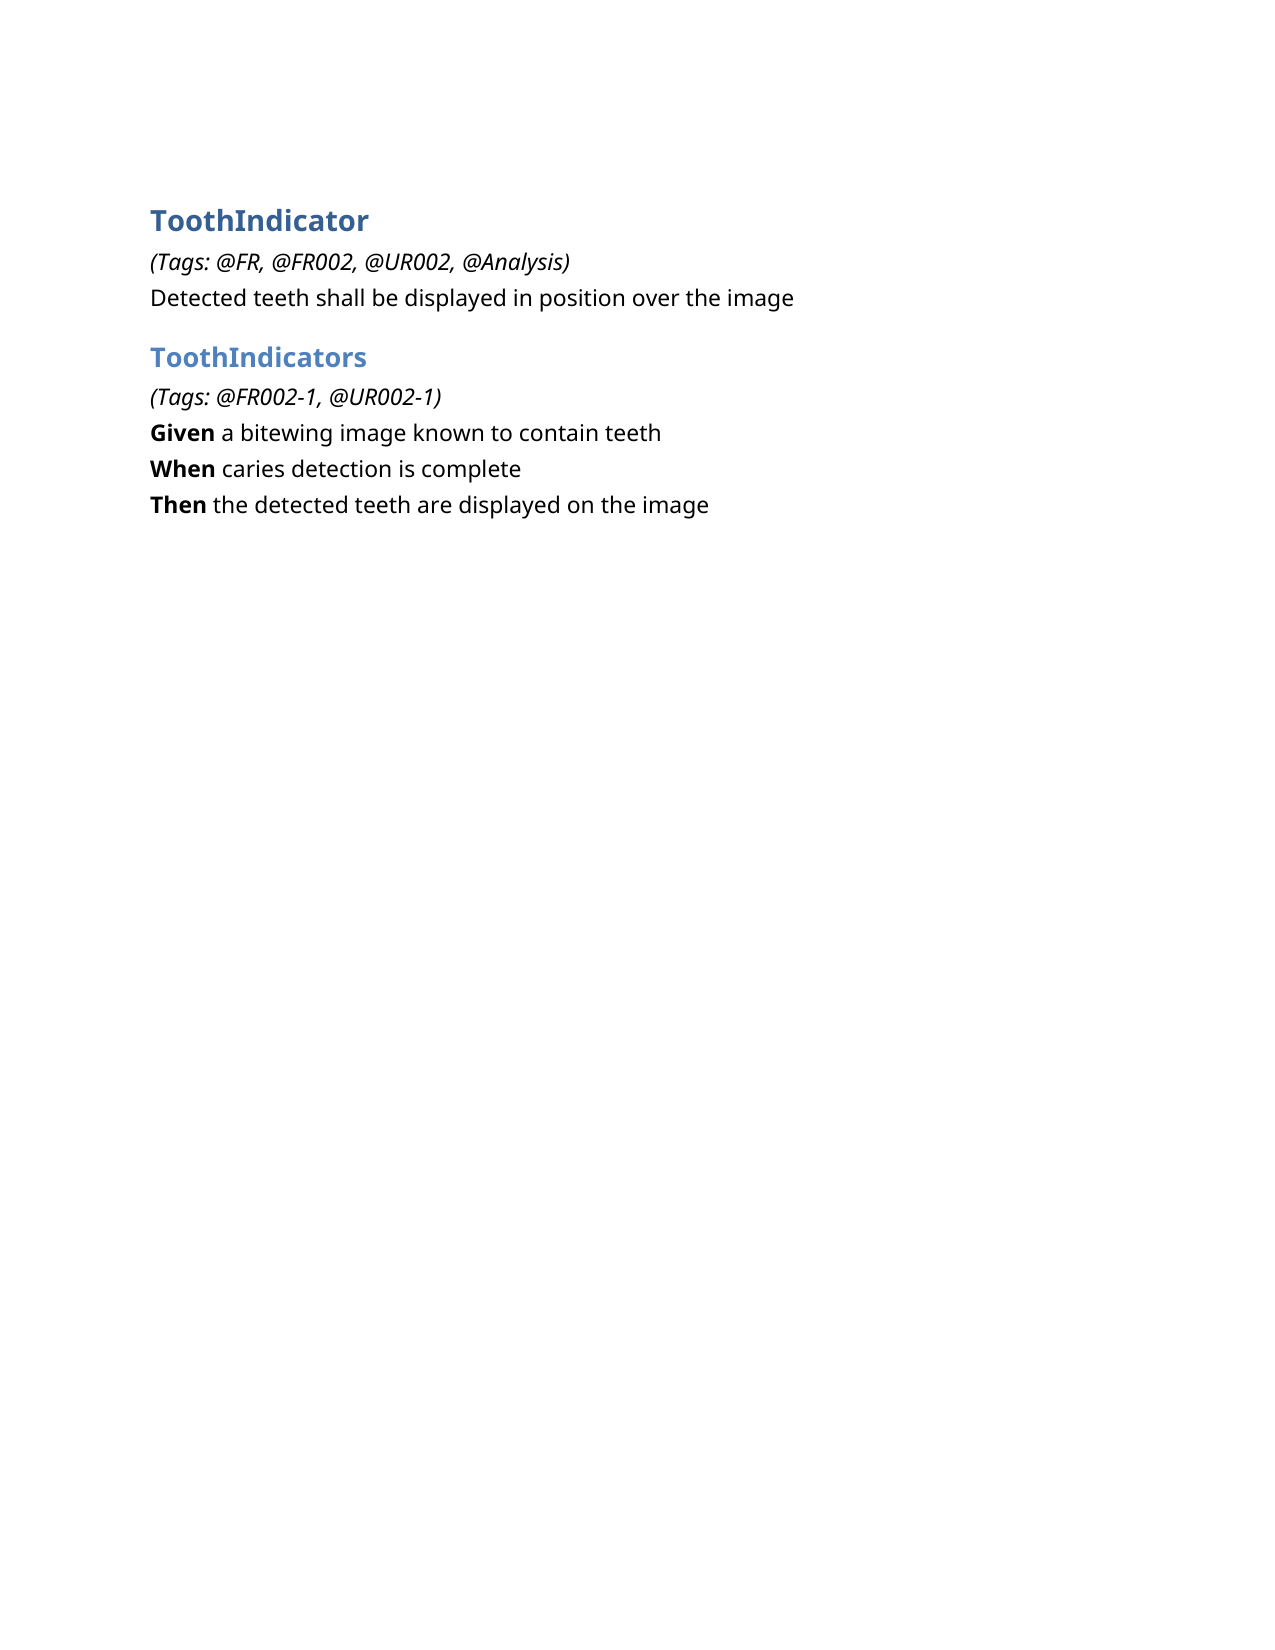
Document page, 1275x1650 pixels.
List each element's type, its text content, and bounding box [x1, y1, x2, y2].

text Detected teeth shall be displayed in position over the image [150, 282, 1125, 313]
text When caries detection is complete [150, 453, 1125, 484]
subtitle ToothIndicators [150, 338, 1125, 375]
subtitle ToothIndicator [150, 200, 1125, 240]
text (Tags: @FR002-1, @UR002-1) [150, 381, 1125, 412]
text Then the detected teeth are displayed on the image [150, 488, 1125, 520]
text Given a bitewing image known to contain teeth [150, 417, 1125, 448]
text (Tags: @FR, @FR002, @UR002, @Analysis) [150, 246, 1125, 277]
